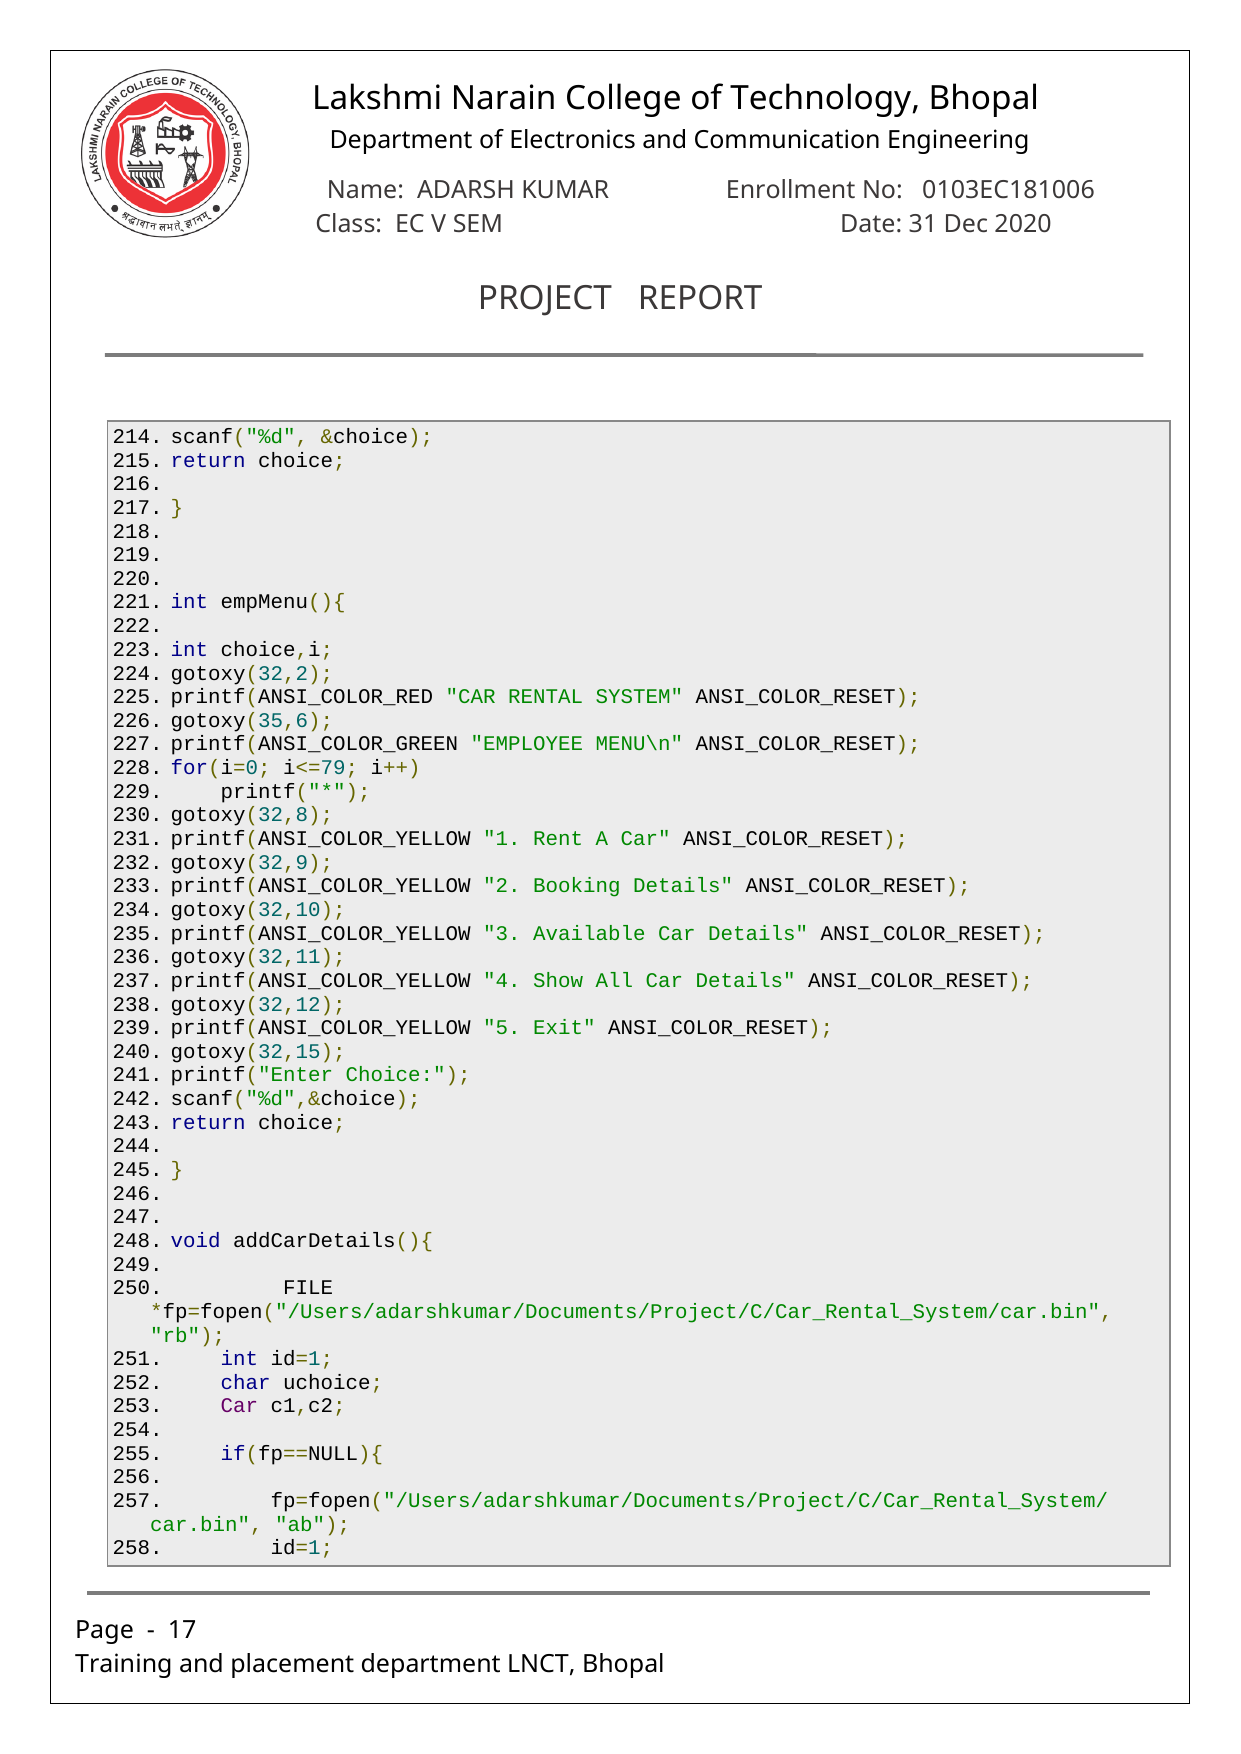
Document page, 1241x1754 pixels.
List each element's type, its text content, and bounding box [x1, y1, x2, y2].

list return choice; [108, 1106, 1169, 1130]
list printf("Enter Choice:"); [108, 1059, 1169, 1082]
list printf(ANSI_COLOR_YELLOW "2. Booking Details" ANSI_COLOR_RESET); [108, 869, 1169, 893]
list gotoxy(32,12); [108, 988, 1169, 1011]
list gotoxy(32,2); [108, 657, 1169, 680]
picture [75, 63, 255, 243]
list printf(ANSI_COLOR_RED "CAR RENTAL SYSTEM" ANSI_COLOR_RESET); [108, 680, 1169, 704]
list gotoxy(32,15); [108, 1035, 1169, 1059]
list gotoxy(32,10); [108, 893, 1169, 917]
list fp=fopen("/Users/adarshkumar/Documents/Project/C/Car_Rental_System/car.bin", "ab"); [108, 1484, 1169, 1532]
list void addCarDetails(){ [108, 1224, 1169, 1248]
list printf(ANSI_COLOR_YELLOW "4. Show All Car Details" ANSI_COLOR_RESET); [108, 964, 1169, 988]
list int id=1; [108, 1342, 1169, 1366]
list } [108, 1153, 1169, 1177]
list printf(ANSI_COLOR_YELLOW "1. Rent A Car" ANSI_COLOR_RESET); [108, 822, 1169, 846]
list printf(ANSI_COLOR_YELLOW "5. Exit" ANSI_COLOR_RESET); [108, 1011, 1169, 1035]
list id=1; [108, 1532, 1169, 1565]
list gotoxy(32,11); [108, 941, 1169, 964]
list gotoxy(35,6); [108, 704, 1169, 728]
list printf(ANSI_COLOR_YELLOW "3. Available Car Details" ANSI_COLOR_RESET); [108, 917, 1169, 941]
list printf(ANSI_COLOR_GREEN "EMPLOYEE MENU\n" ANSI_COLOR_RESET); [108, 728, 1169, 751]
list char uchoice; [108, 1366, 1169, 1390]
list printf("*"); [108, 775, 1169, 799]
list int empMenu(){ [108, 586, 1169, 609]
list for(i=0; i<=79; i++) [108, 751, 1169, 775]
list scanf("%d",&choice); [108, 1082, 1169, 1106]
list FILE *fp=fopen("/Users/adarshkumar/Documents/Project/C/Car_Rental_System/car.bin", "rb"); [108, 1272, 1169, 1342]
list int choice,i; [108, 633, 1169, 657]
list gotoxy(32,8); [108, 799, 1169, 822]
list if(fp==NULL){ [108, 1437, 1169, 1461]
list gotoxy(32,9); [108, 846, 1169, 869]
list } [108, 491, 1169, 515]
list return choice; [108, 444, 1169, 468]
list scanf("%d", &choice); [108, 422, 1169, 444]
list Car c1,c2; [108, 1390, 1169, 1413]
